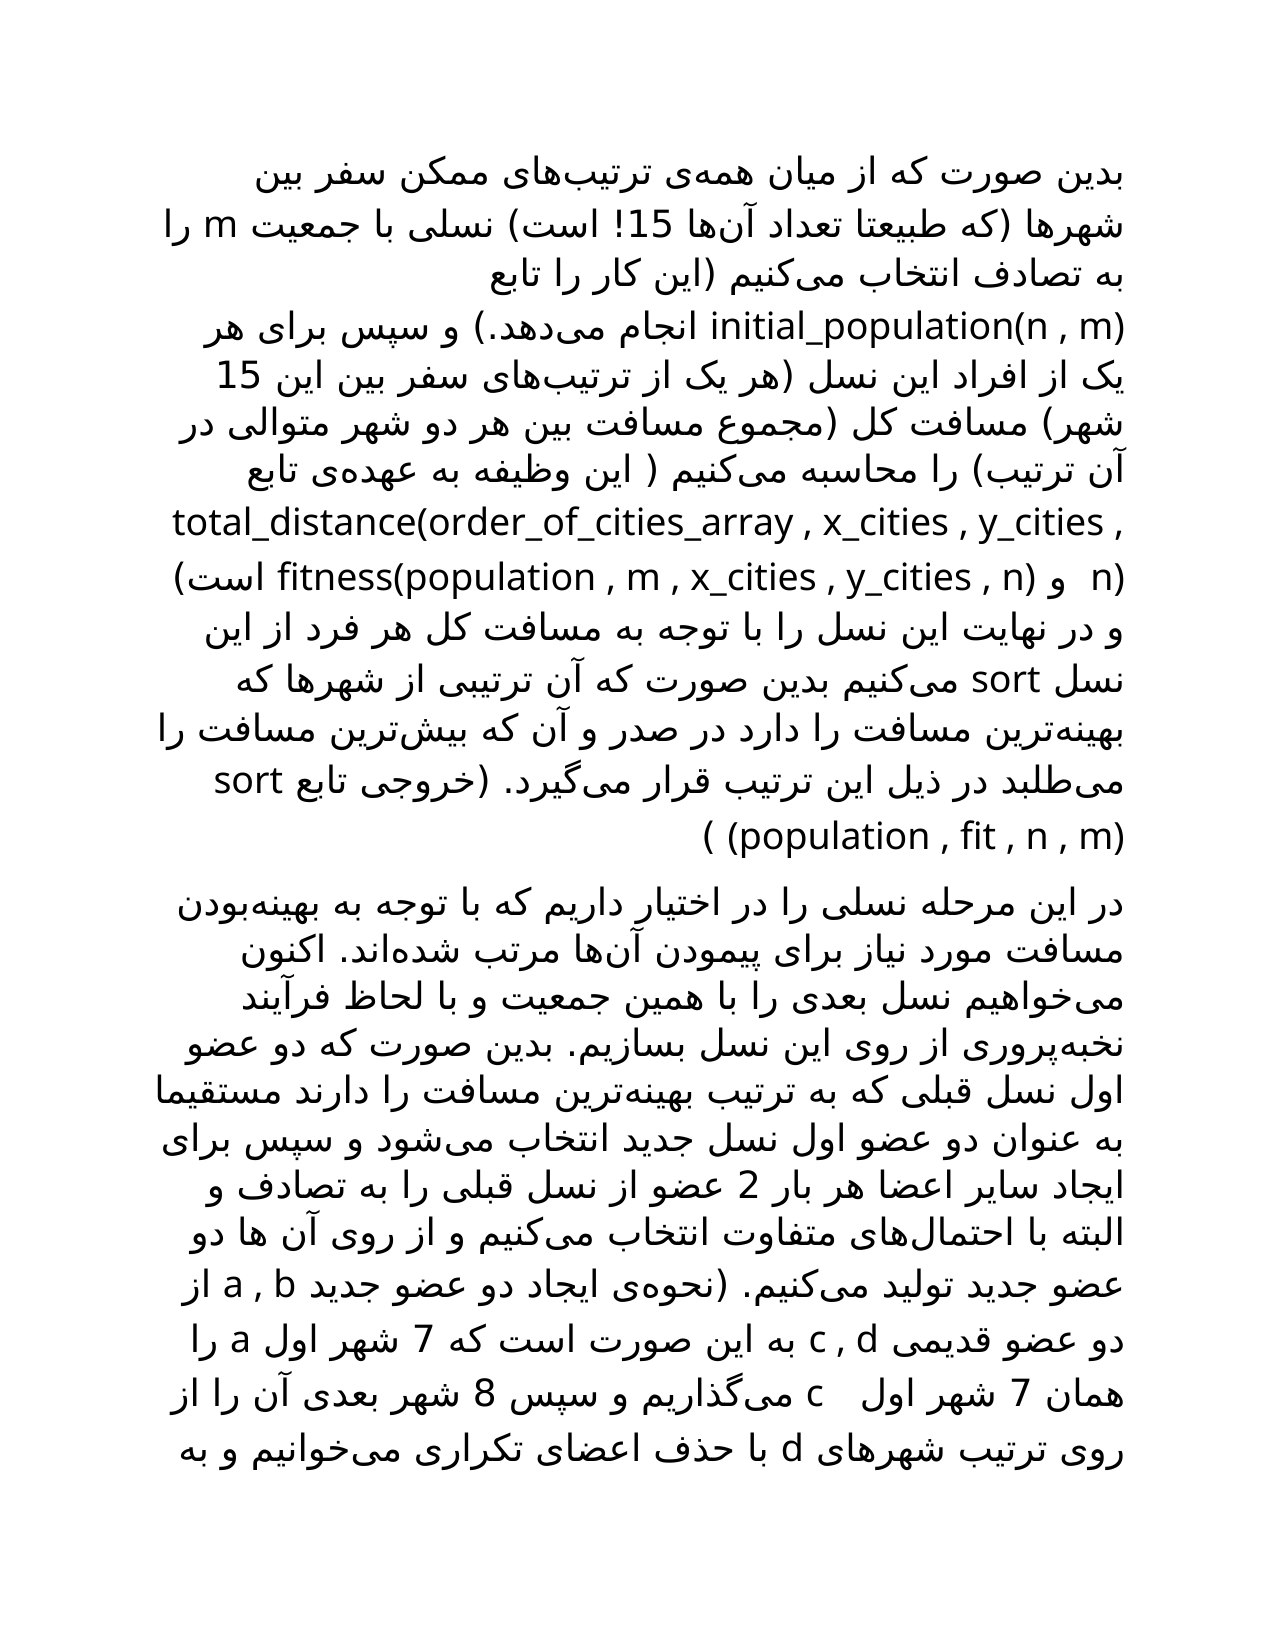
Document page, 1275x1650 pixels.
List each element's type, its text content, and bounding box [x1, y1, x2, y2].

text بدین صورت که از میان همه‌ی ترتیب‌های ممکن سفر بین شهرها (که طبیعتا تعداد آن‌ها 15! است) نسلی با جمعیت m را به تصادف انتخاب می‌کنیم (این کار را تابع initial_population(n , m) انجام می‌دهد.) و سپس برای هر یک از افراد این نسل (هر یک از ترتیب‌های سفر بین این 15 شهر) مسافت کل (مجموع مسافت بین هر دو شهر متوالی در آن ترتیب) را محاسبه می‌کنیم ( این وظیفه به عهده‌ی تابع total_distance(order_of_cities_array , x_cities , y_cities , n) و fitness(population , m , x_cities , y_cities , n) است) و در نهایت این نسل را با توجه به مسافت کل هر فرد از این نسل sort می‌کنیم بدین صورت که آن ترتیبی از شهرها که بهینه‌ترین مسافت را دارد در صدر و آن که بیش‌ترین مسافت را می‌طلبد در ذیل این ترتیب قرار می‌گیرد. (خروجی تابع sort (population , fit , n , m) ) [150, 150, 1125, 860]
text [150, 881, 1125, 1472]
